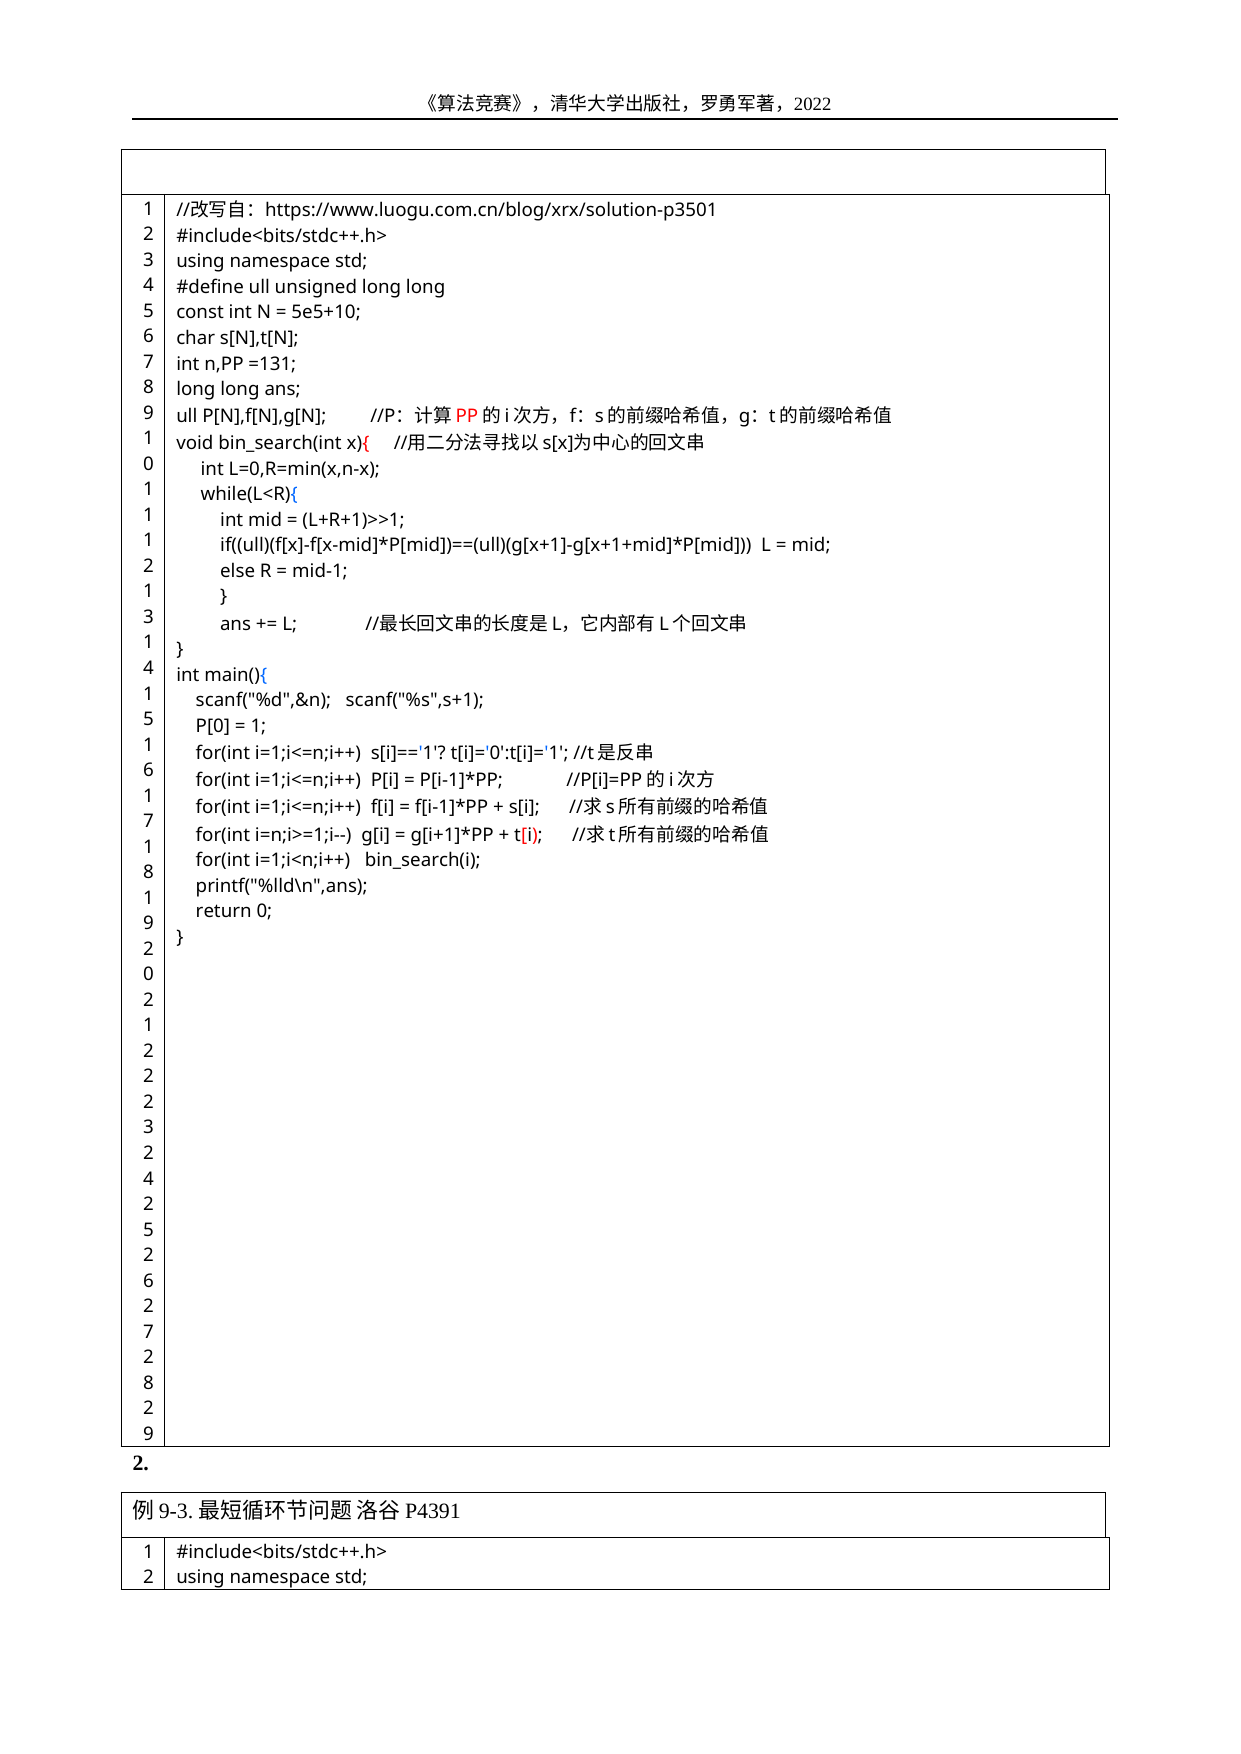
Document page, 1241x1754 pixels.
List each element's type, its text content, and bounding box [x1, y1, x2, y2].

table_cell 1 2 3 4 5 6 7 8 9 10 11 12 13 14 15 16 17 18 19 20 21 22 23 24 25 26 27 28 29 [122, 195, 164, 1446]
text 2. [132, 1447, 1118, 1479]
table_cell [165, 1538, 1109, 1589]
table_cell //改写自：https://www.luogu.com.cn/blog/xrx/solution-p3501 #include<bits/stdc++.h> using namespace std; #define ull unsigned long long const int N = 5e5+10; char s[N],t[N]; int n,PP =131; long long ans; ull P[N],f[N],g[N]; //P：计算PP的i次方，f：s的前缀哈希值，g：t的前缀哈希值 void bin_search(int x) //用二分法寻找以s[x]为中心的回文串 int L=0,R=min(x,n-x); while(L<R) int mid = (L+R+1)>>1; if((ull)(f[x]-f[x-mid]*P[mid])==(ull)(g[x+1]-g[x+1+mid]*P[mid])) L = mid; else R = mid-1; } ans += L; //最长回文串的长度是L，它内部有L个回文串 } int main() scanf("%d",&n); scanf("%s",s+1); P[0] = 1; for(int i=1;i<=n;i++) s[i]==1'? t[i]=0':t[i]=1'; //t是反串 for(int i=1;i<=n;i++) P[i] = P[i-1]*PP; //P[i]=PP的i次方 for(int i=1;i<=n;i++) f[i] = f[i-1]*PP + s[i]; //求s所有前缀的哈希值 for(int i=n;i>=1;i--) g[i] = g[i+1]*PP + ti; //求t所有前缀的哈希值 for(int i=1;i<n;i++) bin_search(i); printf("%lld\n",ans); return 0; } [165, 195, 1109, 1446]
table_header 例9-3. 最短循环节问题 洛谷P4391 [122, 1493, 1105, 1537]
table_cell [122, 1538, 164, 1589]
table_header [122, 150, 1105, 194]
